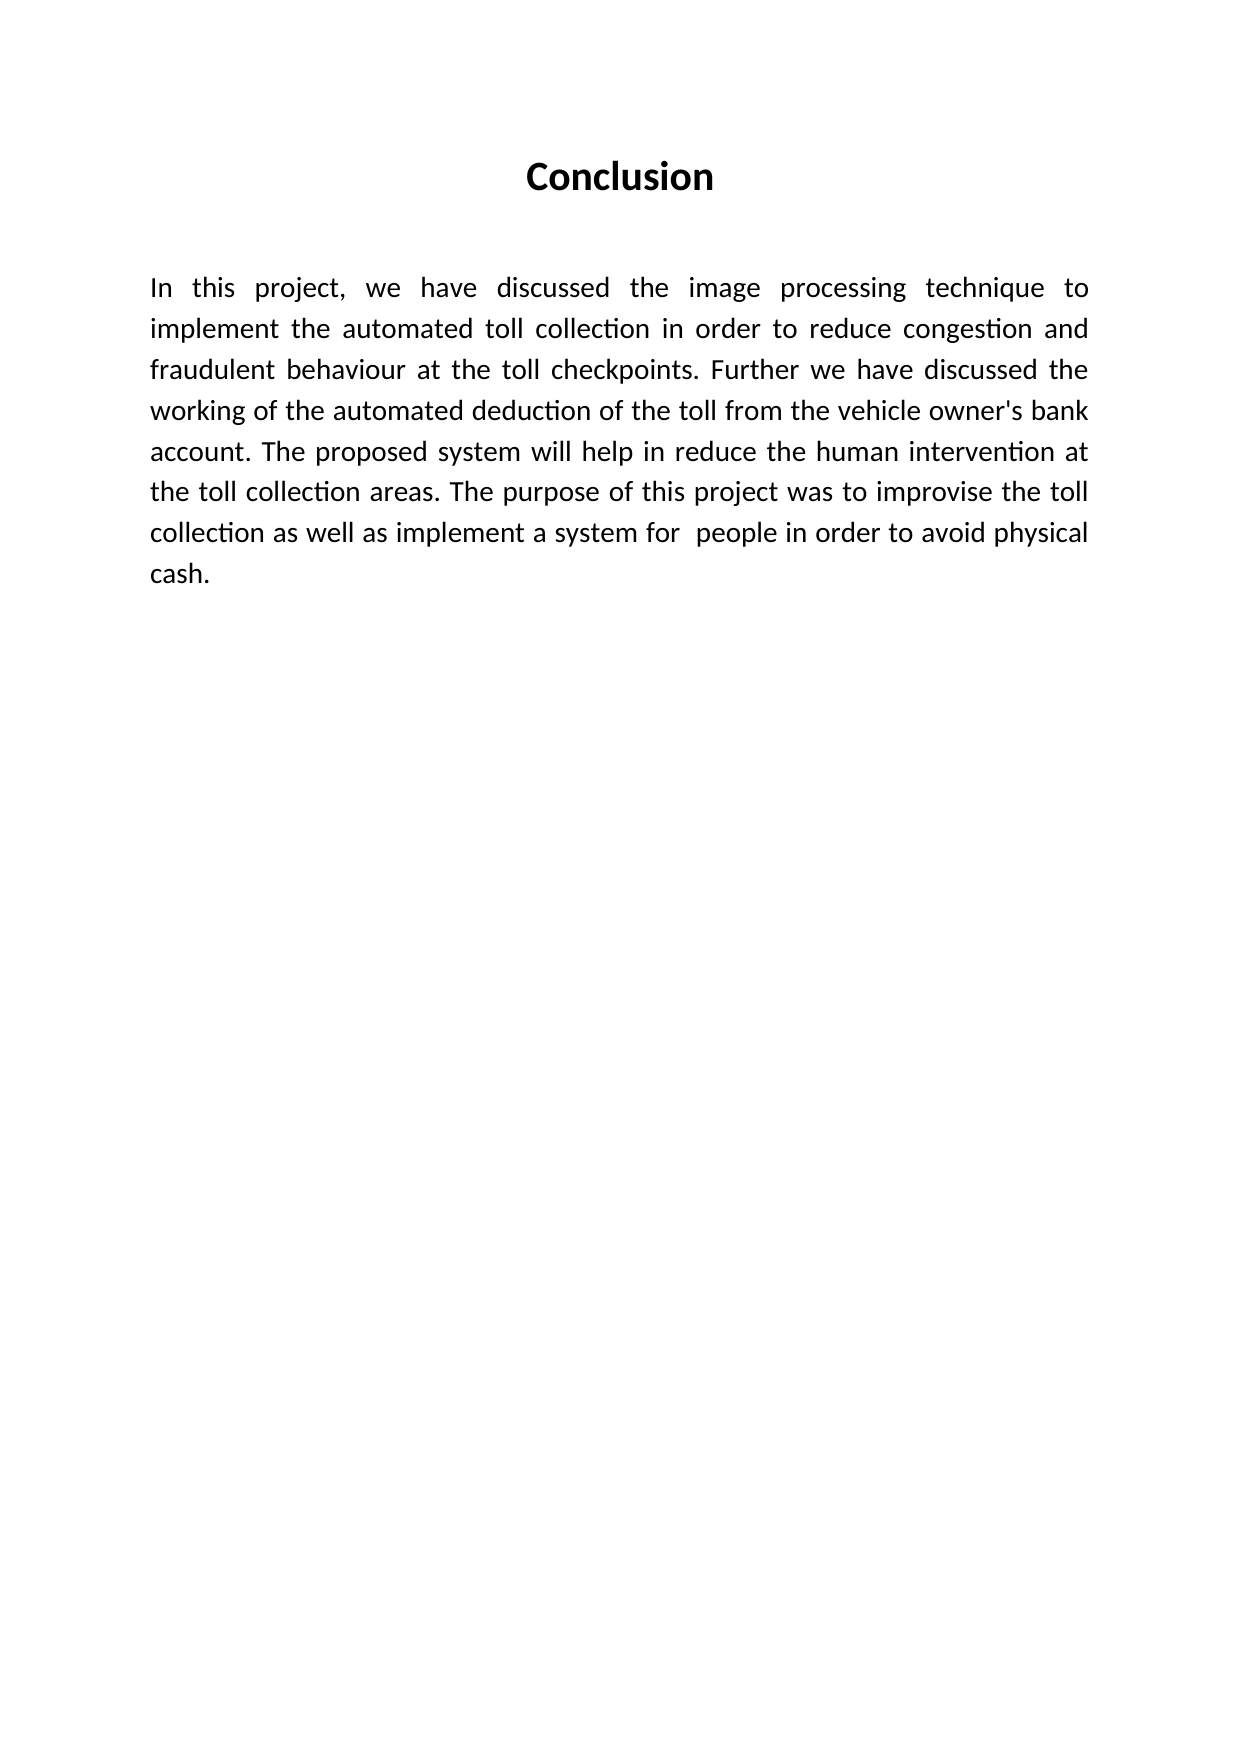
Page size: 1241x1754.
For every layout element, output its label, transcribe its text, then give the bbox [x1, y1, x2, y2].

title Conclusion [150, 150, 1090, 201]
text In this project, we have discussed the image processing technique to implement the automated toll collection in order to reduce congestion and fraudulent behaviour at the toll checkpoints. Further we have discussed the working of the automated deduction of the toll from the vehicle owner's bank account. The proposed system will help in reduce the human intervention at the toll collection areas. The purpose of this project was to improvise the toll collection as well as implement a system for people in order to avoid physical cash. [150, 269, 1090, 591]
